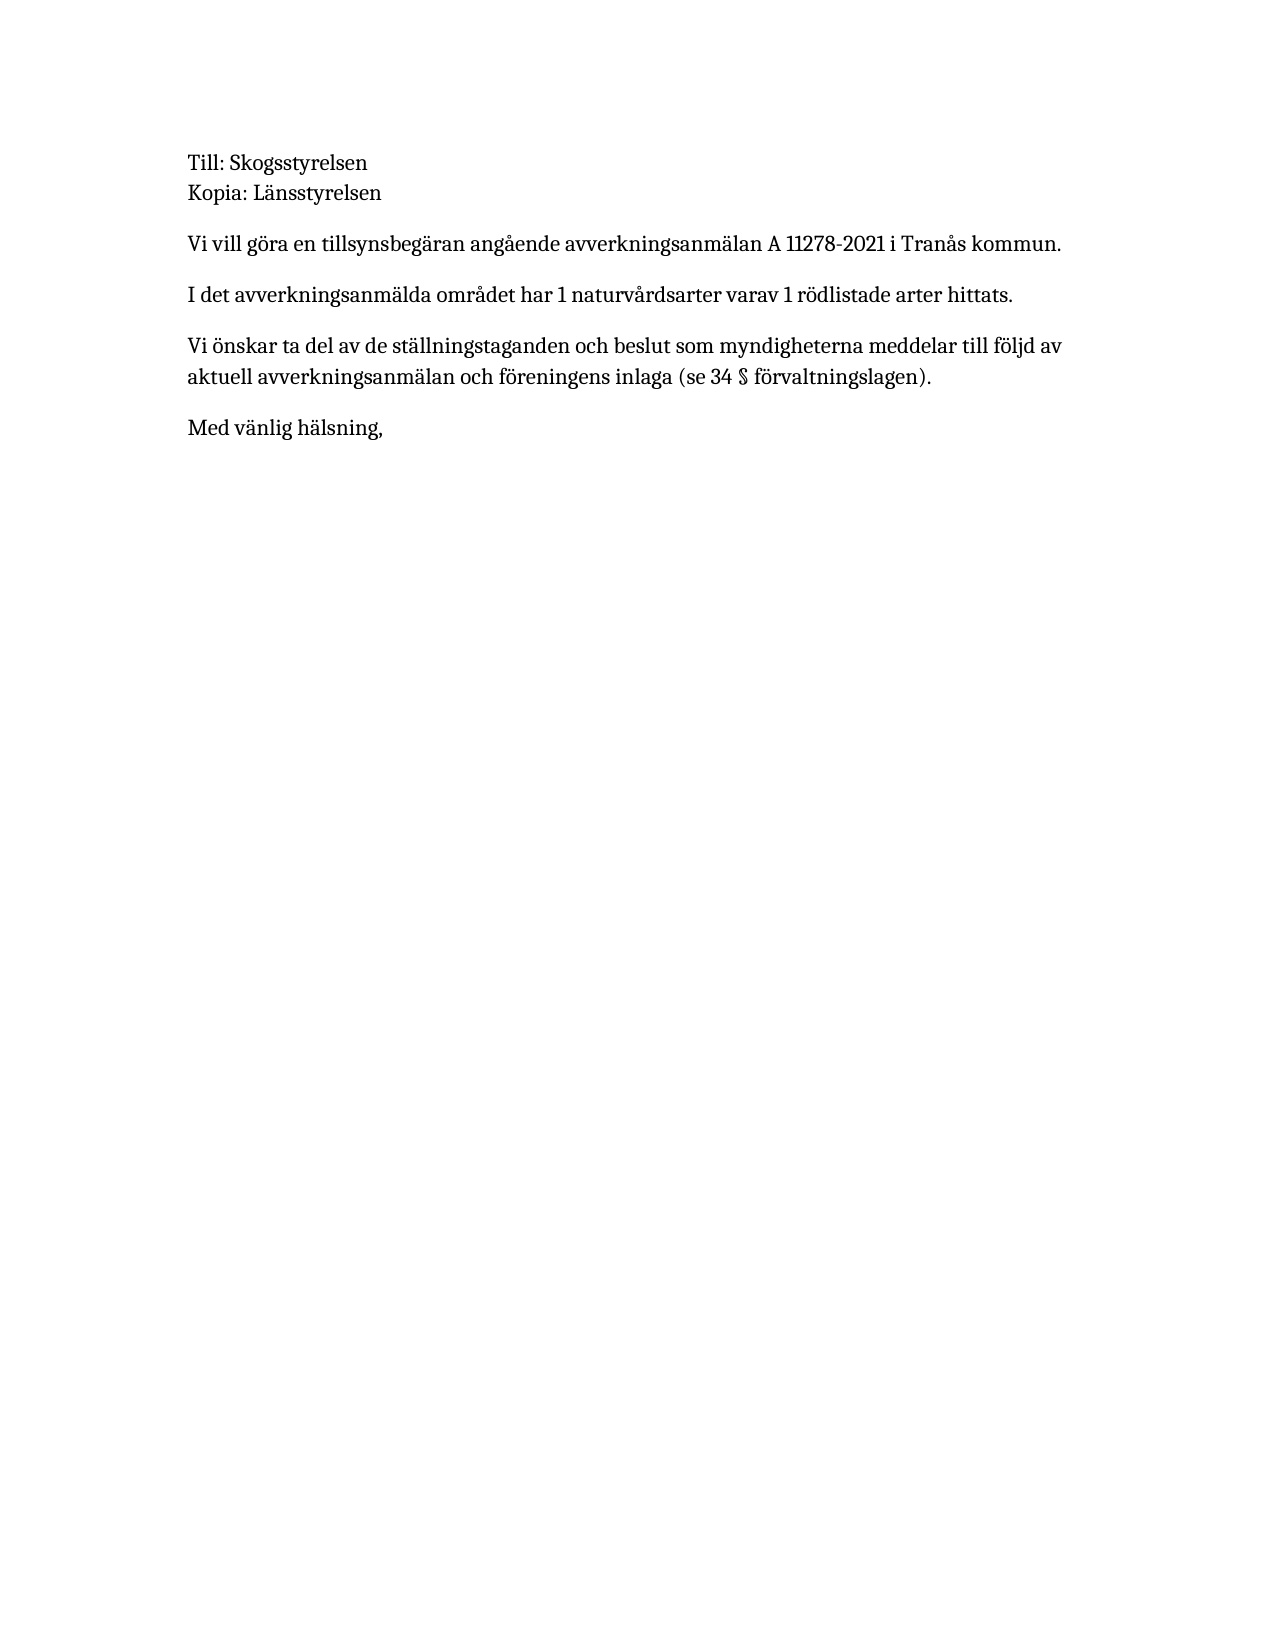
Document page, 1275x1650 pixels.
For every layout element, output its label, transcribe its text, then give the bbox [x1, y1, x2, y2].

text I det avverkningsanmälda området har 1 naturvårdsarter varav 1 rödlistade arter hittats. [187, 282, 1087, 309]
text Vi önskar ta del av de ställningstaganden och beslut som myndigheterna meddelar till följd av aktuell avverkningsanmälan och föreningens inlaga (se 34 § förvaltningslagen). [187, 333, 1087, 390]
text Med vänlig hälsning, [187, 414, 1087, 471]
text Till: Skogsstyrelsen Kopia: Länsstyrelsen [187, 150, 1087, 207]
text Vi vill göra en tillsynsbegäran angående avverkningsanmälan A 11278-2021 i Tranås kommun. [187, 231, 1087, 258]
